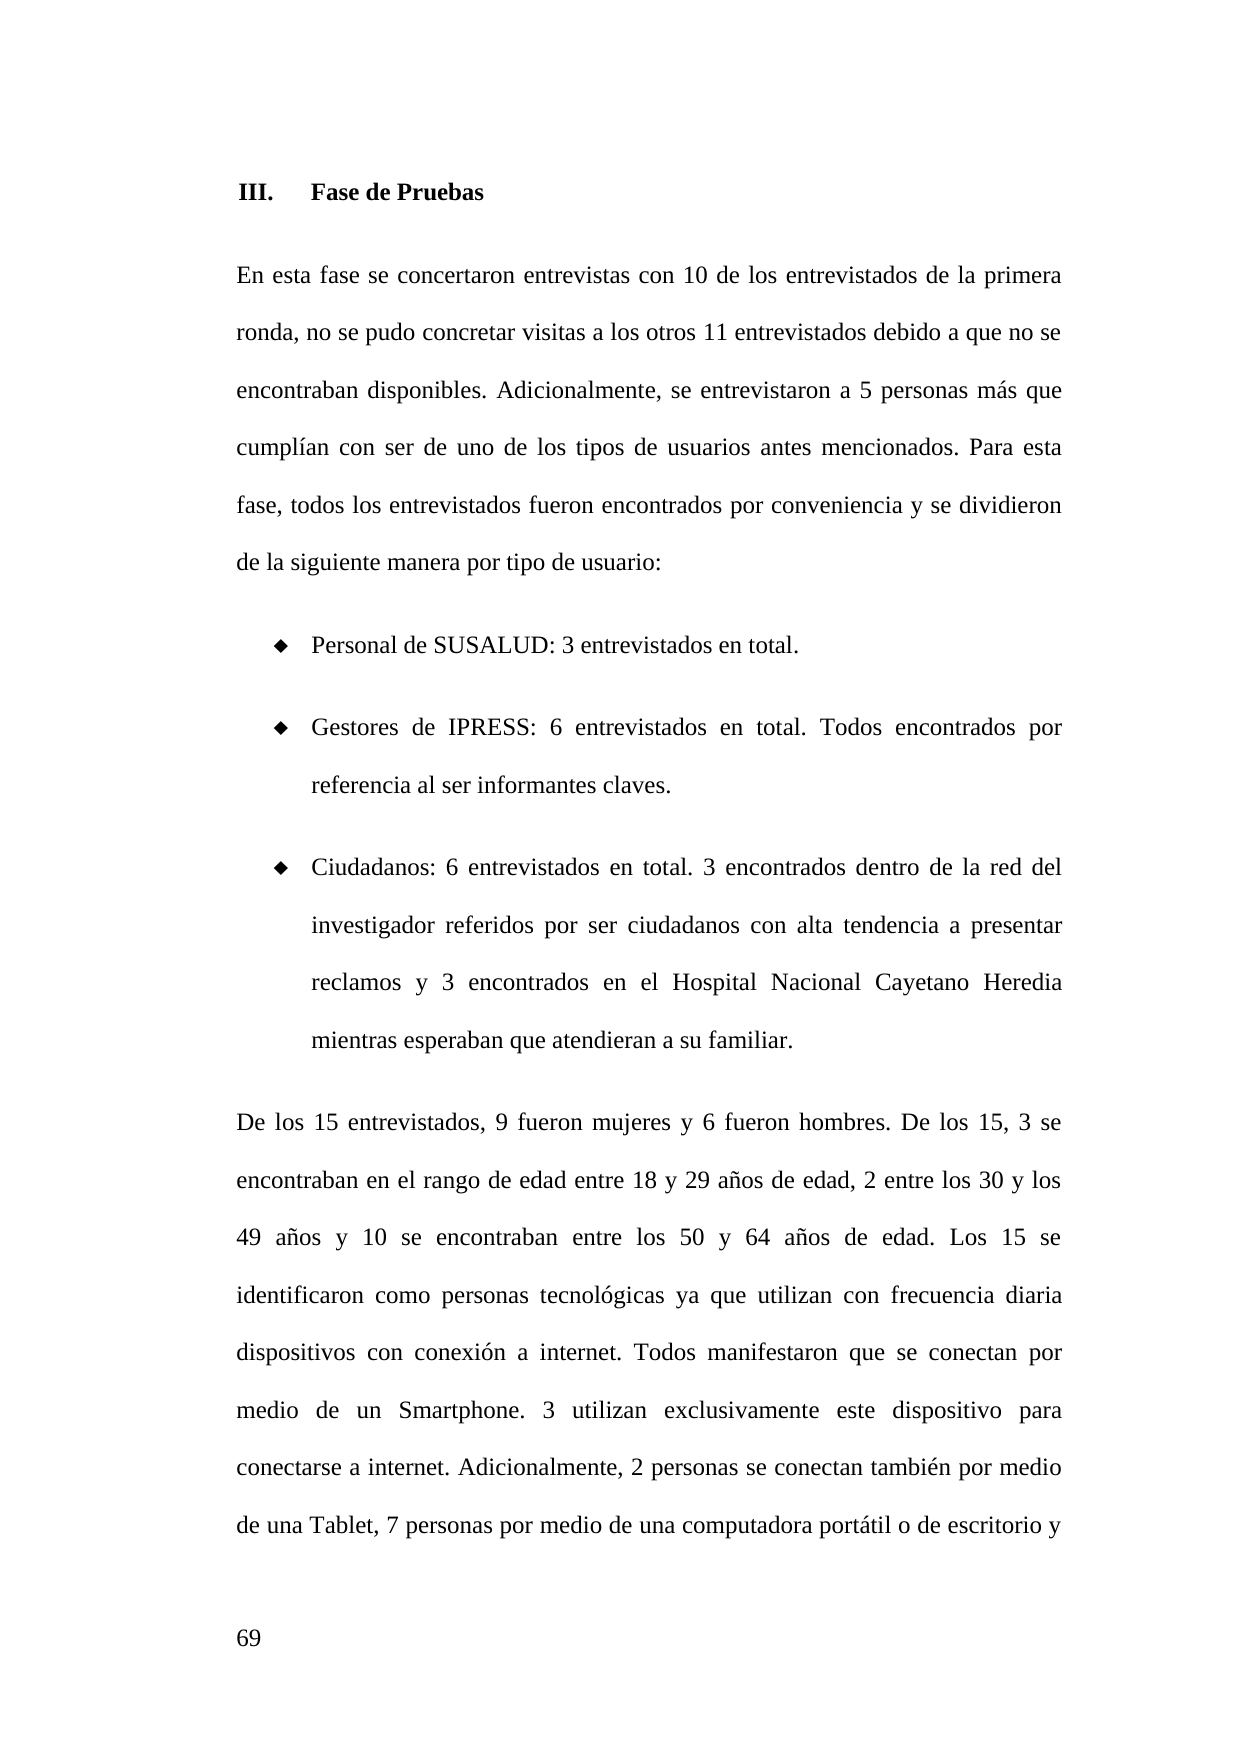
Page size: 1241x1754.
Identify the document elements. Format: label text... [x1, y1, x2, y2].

subtitle Fase de Pruebas [273, 177, 1063, 206]
list Gestores de IPRESS: 6 entrevistados en total. Todos encontrados por referencia al ser informantes claves. [274, 712, 1063, 798]
list Ciudadanos: 6 entrevistados en total. 3 encontrados dentro de la red del investigador referidos por ser ciudadanos con alta tendencia a presentar reclamos y 3 encontrados en el Hospital Nacional Cayetano Heredia mientras esperaban que atendieran a su familiar. [274, 852, 1063, 1053]
text En esta fase se concertaron entrevistas con 10 de los entrevistados de la primera ronda, no se pudo concretar visitas a los otros 11 entrevistados debido a que no se encontraban disponibles. Adicionalmente, se entrevistaron a 5 personas más que cumplían con ser de uno de los tipos de usuarios antes mencionados. Para esta fase, todos los entrevistados fueron encontrados por conveniencia y se dividieron de la siguiente manera por tipo de usuario: [236, 260, 1063, 576]
list Personal de SUSALUD: 3 entrevistados en total. [274, 630, 1063, 658]
